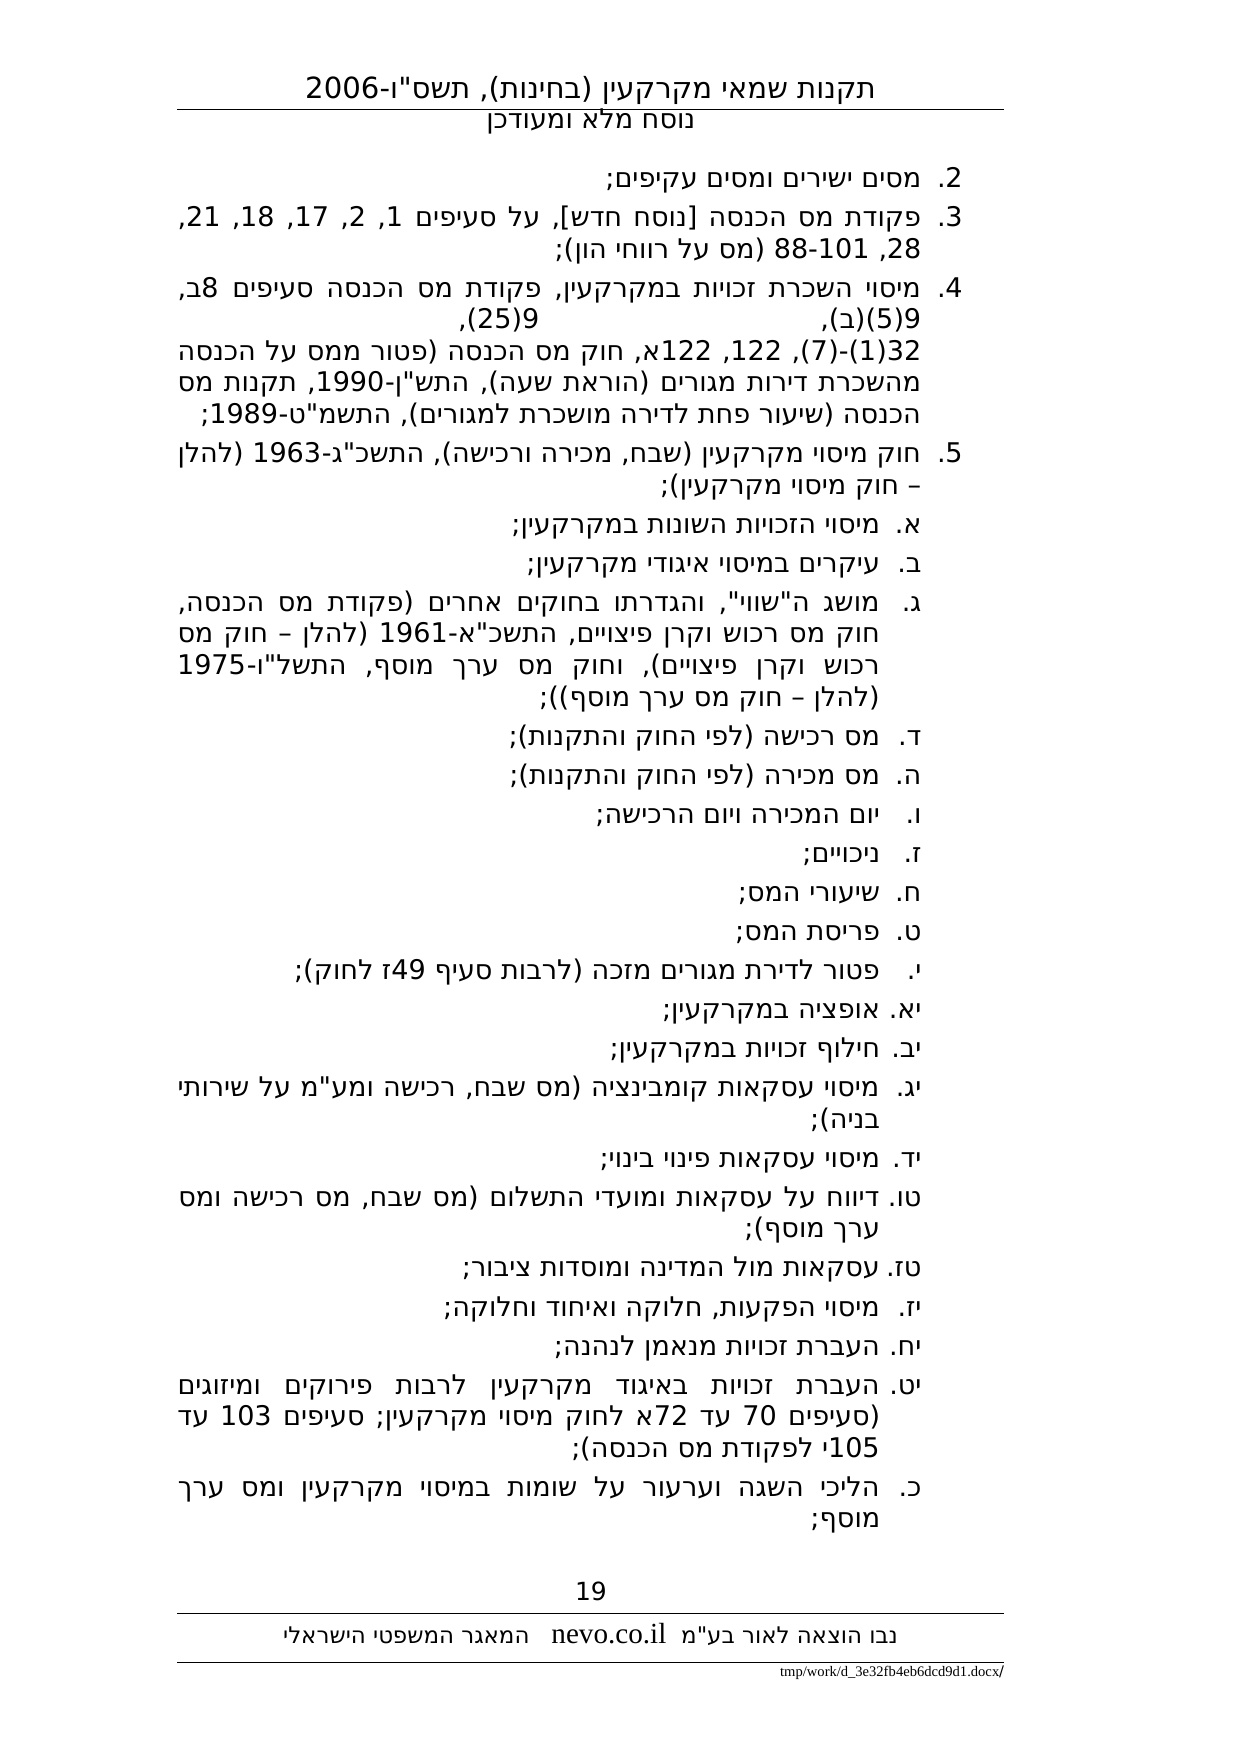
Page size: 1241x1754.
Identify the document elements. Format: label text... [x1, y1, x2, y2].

text י. פטור לדירת מגורים מזכה (לרבות סעיף 49ז לחוק); [177, 954, 921, 986]
text ה. מס מכירה (לפי החוק והתקנות); [177, 759, 921, 791]
text ג. מושג ה"שווי", והגדרתו בחוקים אחרים (פקודת מס הכנסה, חוק מס רכוש וקרן פיצויים, התשכ"א-1961 (להלן – חוק מס רכוש וקרן פיצויים), וחוק מס ערך מוסף, התשל"ו-1975 (להלן – חוק מס ערך מוסף)); [177, 586, 921, 712]
text 5. חוק מיסוי מקרקעין (שבח, מכירה ורכישה), התשכ"ג-1963 (להלן – חוק מיסוי מקרקעין); [177, 437, 963, 501]
text יא. אופציה במקרקעין; [177, 993, 921, 1025]
text יח. העברת זכויות מנאמן לנהנה; [177, 1330, 921, 1361]
text כ. הליכי השגה וערעור על שומות במיסוי מקרקעין ומס ערך מוסף; [177, 1471, 921, 1534]
text 3. פקודת מס הכנסה [נוסח חדש], על סעיפים 1, 2, 17, 18, 21, 28, 88-101 (מס על רווחי הון); [177, 201, 963, 264]
text יב. חילוף זכויות במקרקעין; [177, 1032, 921, 1064]
text ח. שיעורי המס; [177, 876, 921, 908]
text 4. מיסוי השכרת זכויות במקרקעין, פקודת מס הכנסה סעיפים 8ב, 9(5)(ב), 9(25), 32(1)-(7), 122, 122א, חוק מס הכנסה (פטור ממס על הכנסה מהשכרת דירות מגורים (הוראת שעה), התש"ן-1990, תקנות מס הכנסה (שיעור פחת לדירה מושכרת למגורים), התשמ"ט-1989; [177, 272, 963, 430]
text טו. דיווח על עסקאות ומועדי התשלום (מס שבח, מס רכישה ומס ערך מוסף); [177, 1181, 921, 1244]
text ט. פריסת המס; [177, 915, 921, 947]
text יט. העברת זכויות באיגוד מקרקעין לרבות פירוקים ומיזוגים (סעיפים 70 עד 72א לחוק מיסוי מקרקעין; סעיפים 103 עד 105י לפקודת מס הכנסה); [177, 1369, 921, 1464]
text יד. מיסוי עסקאות פינוי בינוי; [177, 1142, 921, 1174]
text 2. מסים ישירים ומסים עקיפים; [177, 162, 963, 194]
text יג. מיסוי עסקאות קומבינציה (מס שבח, רכישה ומע"מ על שירותי בניה); [177, 1071, 921, 1134]
text ד. מס רכישה (לפי החוק והתקנות); [177, 720, 921, 751]
text טז. עסקאות מול המדינה ומוסדות ציבור; [177, 1252, 921, 1283]
text ז. ניכויים; [177, 837, 921, 869]
text א. מיסוי הזכויות השונות במקרקעין; [177, 508, 921, 539]
text ו. יום המכירה ויום הרכישה; [177, 798, 921, 829]
text ב. עיקרים במיסוי איגודי מקרקעין; [177, 547, 921, 579]
text יז. מיסוי הפקעות, חלוקה ואיחוד וחלוקה; [177, 1291, 921, 1322]
